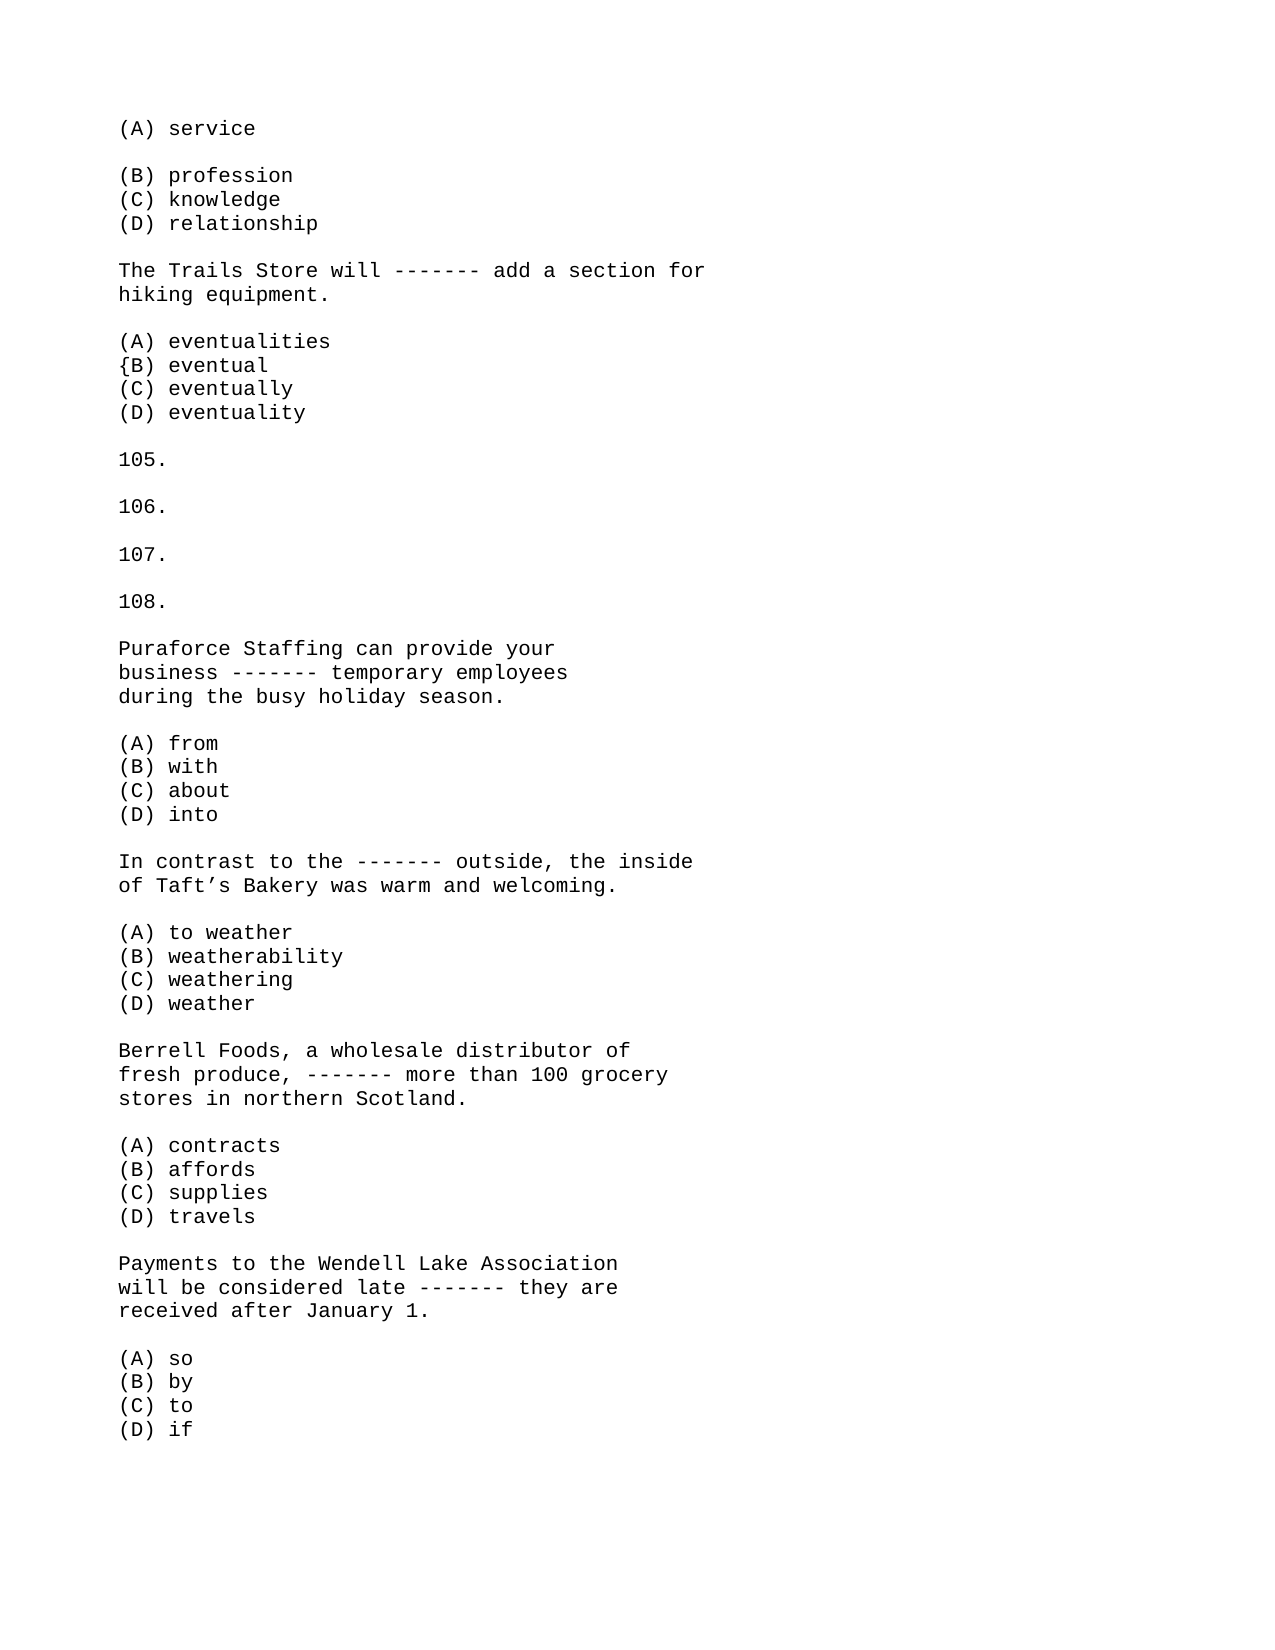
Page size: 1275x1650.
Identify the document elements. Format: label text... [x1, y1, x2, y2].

text (D) weather [118, 993, 1157, 1017]
text (A) so [118, 1348, 1157, 1371]
text (B) weatherability [118, 946, 1157, 969]
text (A) from [118, 733, 1157, 757]
text received after January 1. [118, 1300, 1157, 1324]
text Berrell Foods, a wholesale distributor of [118, 1040, 1157, 1064]
text (D) into [118, 804, 1157, 827]
text during the busy holiday season. [118, 686, 1157, 709]
text 108. [118, 591, 1157, 615]
text (B) profession [118, 165, 1157, 189]
text Puraforce Staffing can provide your [118, 638, 1157, 662]
text (D) eventuality [118, 402, 1157, 426]
text (A) contracts [118, 1135, 1157, 1158]
text {B) eventual [118, 354, 1157, 378]
text (B) by [118, 1371, 1157, 1395]
text (D) relationship [118, 213, 1157, 236]
text (C) weathering [118, 969, 1157, 993]
text In contrast to the ------- outside, the inside [118, 851, 1157, 875]
text (C) eventually [118, 378, 1157, 402]
text 105. [118, 449, 1157, 473]
text (A) to weather [118, 922, 1157, 946]
text 107. [118, 544, 1157, 567]
text business ------- temporary employees [118, 662, 1157, 686]
text (C) supplies [118, 1182, 1157, 1206]
text (A) eventualities [118, 331, 1157, 354]
text (C) to [118, 1395, 1157, 1419]
text Payments to the Wendell Lake Association [118, 1253, 1157, 1277]
text 106. [118, 496, 1157, 520]
text (D) travels [118, 1206, 1157, 1229]
text hiking equipment. [118, 284, 1157, 307]
text (C) about [118, 780, 1157, 804]
text The Trails Store will ------- add a section for [118, 260, 1157, 284]
text (D) if [118, 1419, 1157, 1442]
text (B) with [118, 757, 1157, 780]
text (A) service [118, 118, 1157, 142]
text will be considered late ------- they are [118, 1277, 1157, 1300]
text stores in northern Scotland. [118, 1088, 1157, 1111]
text of Taft’s Bakery was warm and welcoming. [118, 875, 1157, 898]
text fresh produce, ------- more than 100 grocery [118, 1064, 1157, 1088]
text (C) knowledge [118, 189, 1157, 213]
text (B) affords [118, 1158, 1157, 1182]
